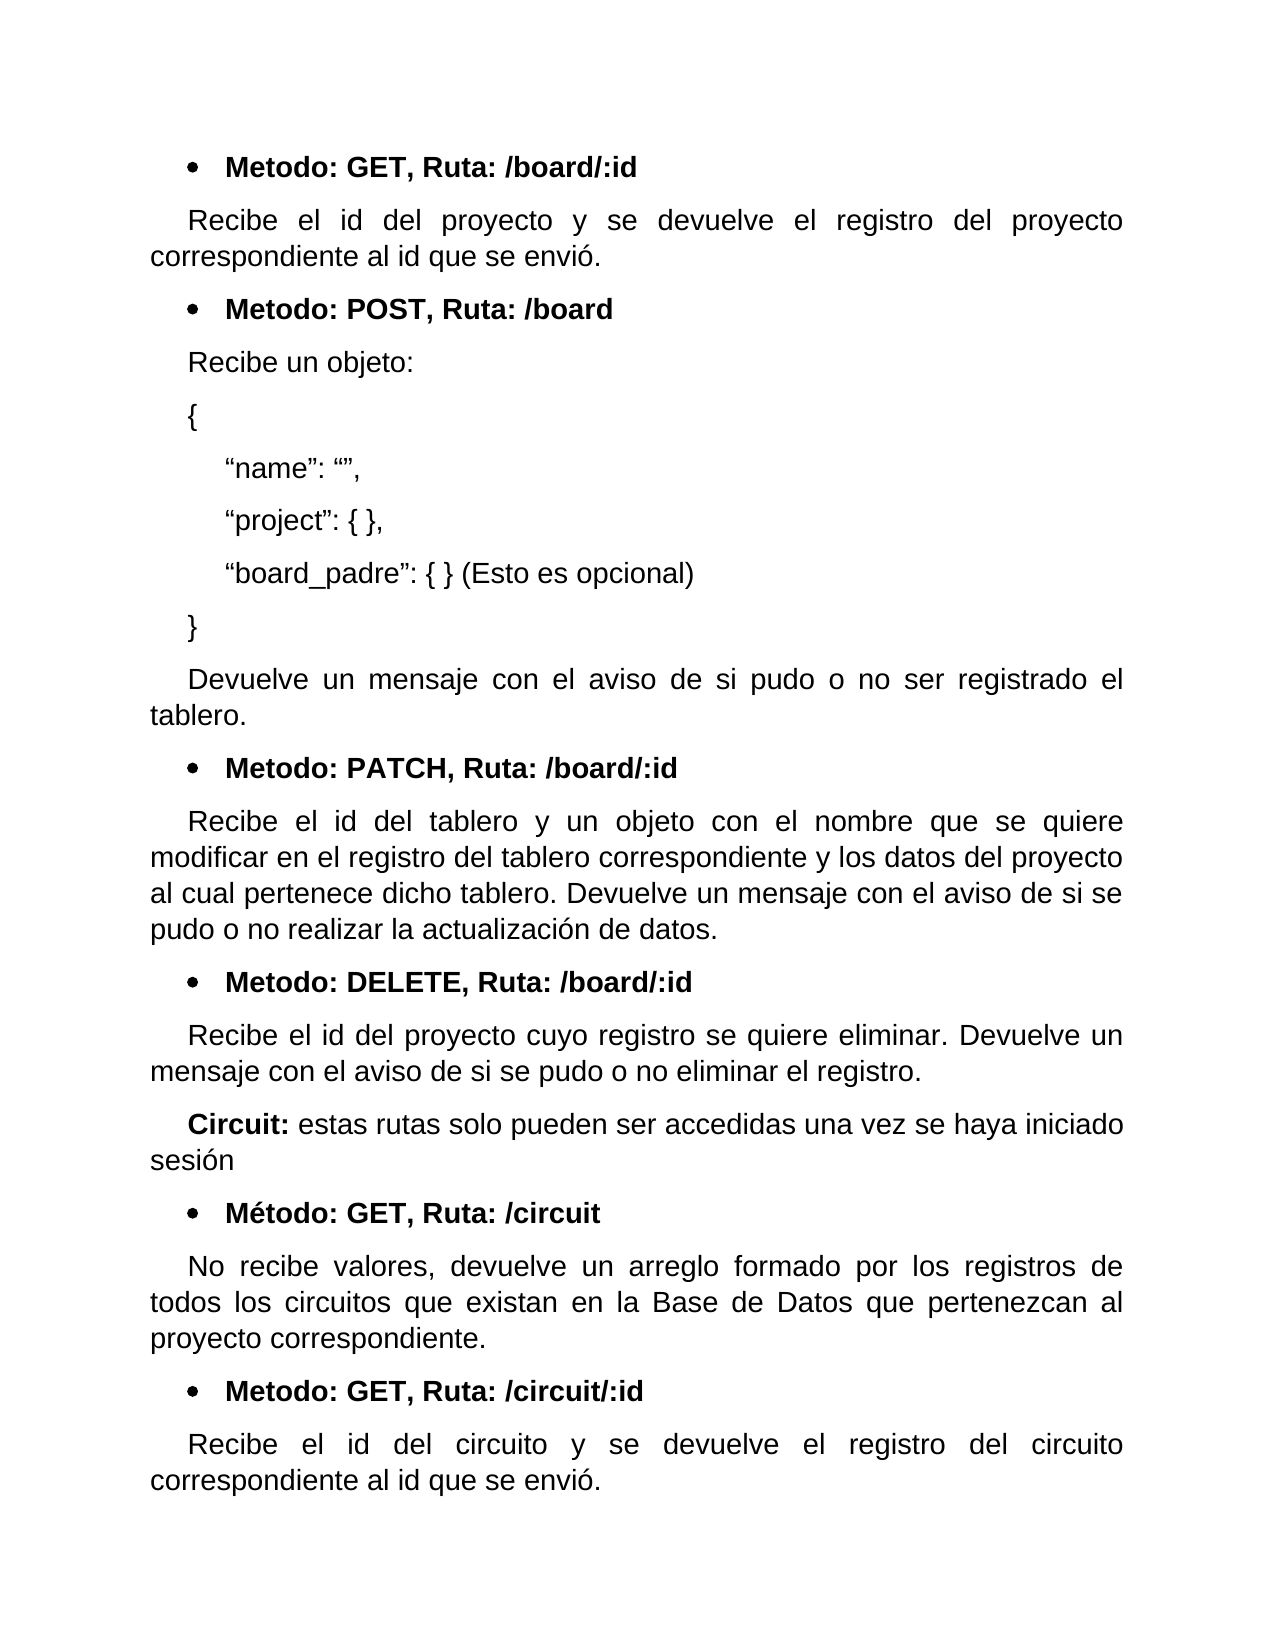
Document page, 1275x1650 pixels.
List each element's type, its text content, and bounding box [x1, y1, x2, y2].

text “project”: { }, [150, 503, 1125, 537]
text Recibe el id del proyecto cuyo registro se quiere eliminar. Devuelve un mensaje con el aviso de si se pudo o no eliminar el registro. [150, 1018, 1125, 1088]
text { [150, 398, 1125, 431]
text No recibe valores, devuelve un arreglo formado por los registros de todos los circuitos que existan en la Base de Datos que pertenezcan al proyecto correspondiente. [150, 1249, 1125, 1355]
text } [150, 609, 1125, 643]
list Metodo: GET, Ruta: /board/:id [187, 150, 1125, 184]
text “name”: “”, [150, 451, 1125, 484]
text Recibe el id del tablero y un objeto con el nombre que se quiere modificar en el registro del tablero correspondiente y los datos del proyecto al cual pertenece dicho tablero. Devuelve un mensaje con el aviso de si se pudo o no realizar la actualización de datos. [150, 804, 1125, 946]
text Devuelve un mensaje con el aviso de si pudo o no ser registrado el tablero. [150, 662, 1125, 732]
list Metodo: POST, Ruta: /board [187, 292, 1125, 326]
list Metodo: GET, Ruta: /circuit/:id [187, 1374, 1125, 1408]
text Recibe el id del circuito y se devuelve el registro del circuito correspondiente al id que se envió. [150, 1427, 1125, 1497]
text Circuit: estas rutas solo pueden ser accedidas una vez se haya iniciado sesión [150, 1107, 1125, 1177]
list Método: GET, Ruta: /circuit [187, 1196, 1125, 1230]
text Recibe el id del proyecto y se devuelve el registro del proyecto correspondiente al id que se envió. [150, 203, 1125, 273]
text “board_padre”: { } (Esto es opcional) [150, 556, 1125, 590]
text Recibe un objeto: [150, 345, 1125, 378]
list Metodo: PATCH, Ruta: /board/:id [187, 751, 1125, 784]
list Metodo: DELETE, Ruta: /board/:id [187, 965, 1125, 999]
